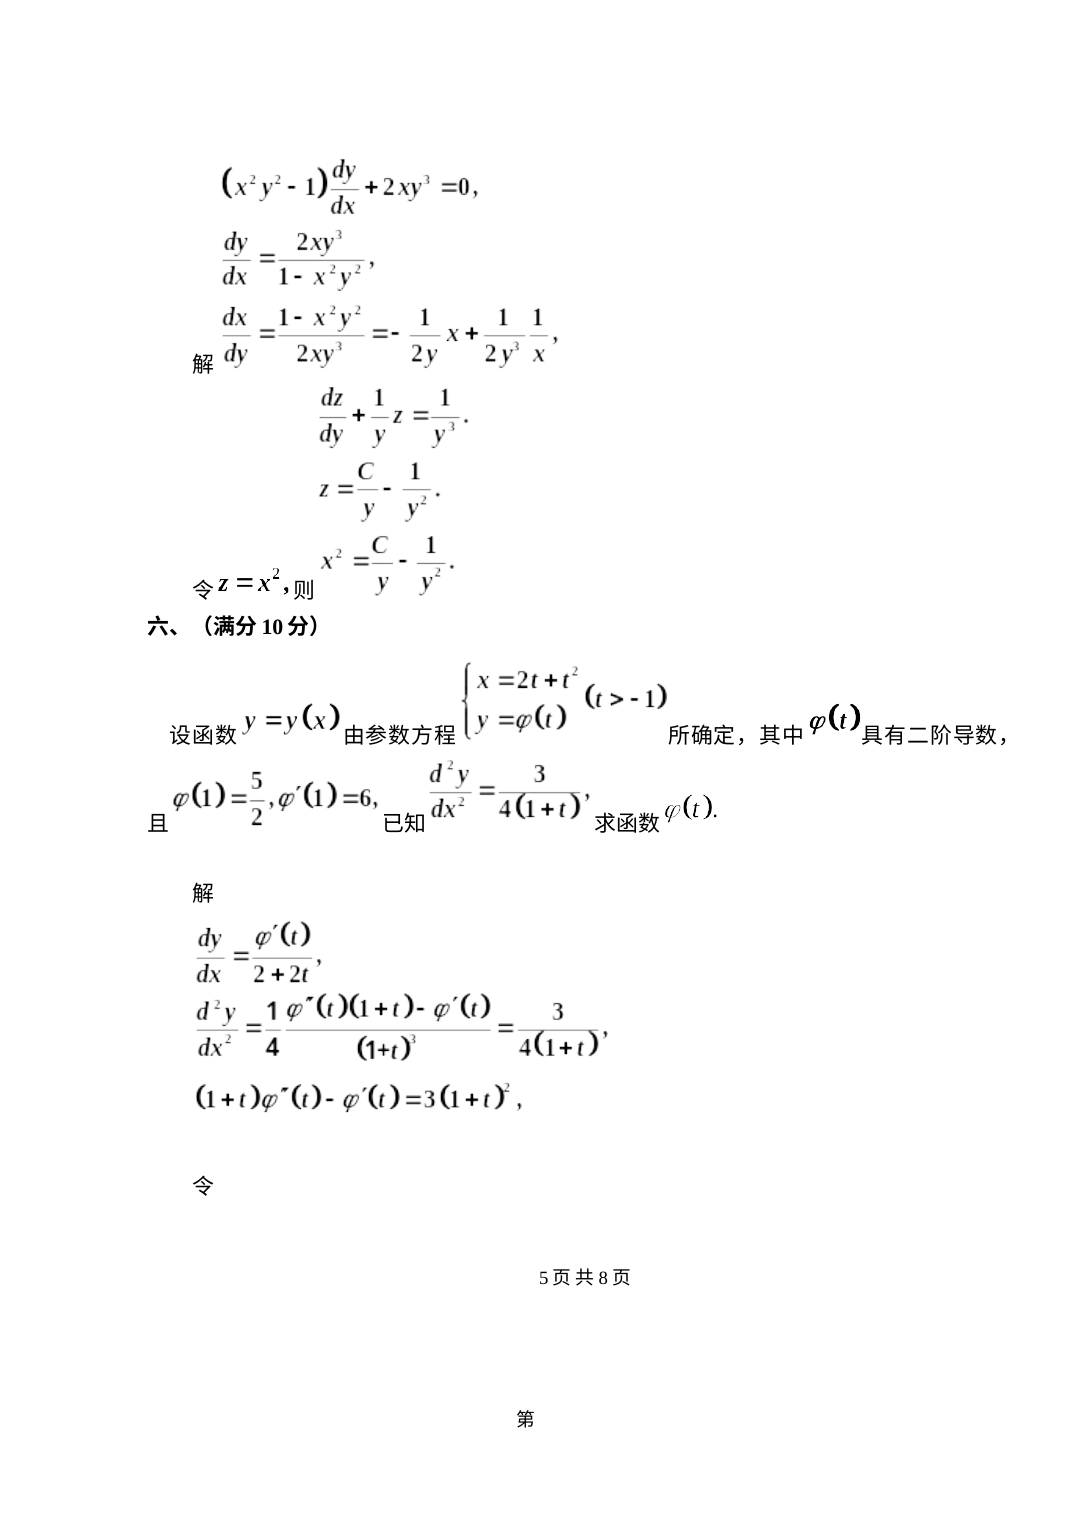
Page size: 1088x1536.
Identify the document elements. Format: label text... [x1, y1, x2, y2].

text 令则 [148, 381, 999, 609]
text 解 [148, 154, 999, 381]
text 六、（满分10分） [148, 609, 999, 641]
text 设函数由参数方程所确定，其中具有二阶导数，且已知求函数 [148, 657, 999, 852]
text 令 [148, 1145, 849, 1210]
text 解 [148, 852, 849, 917]
